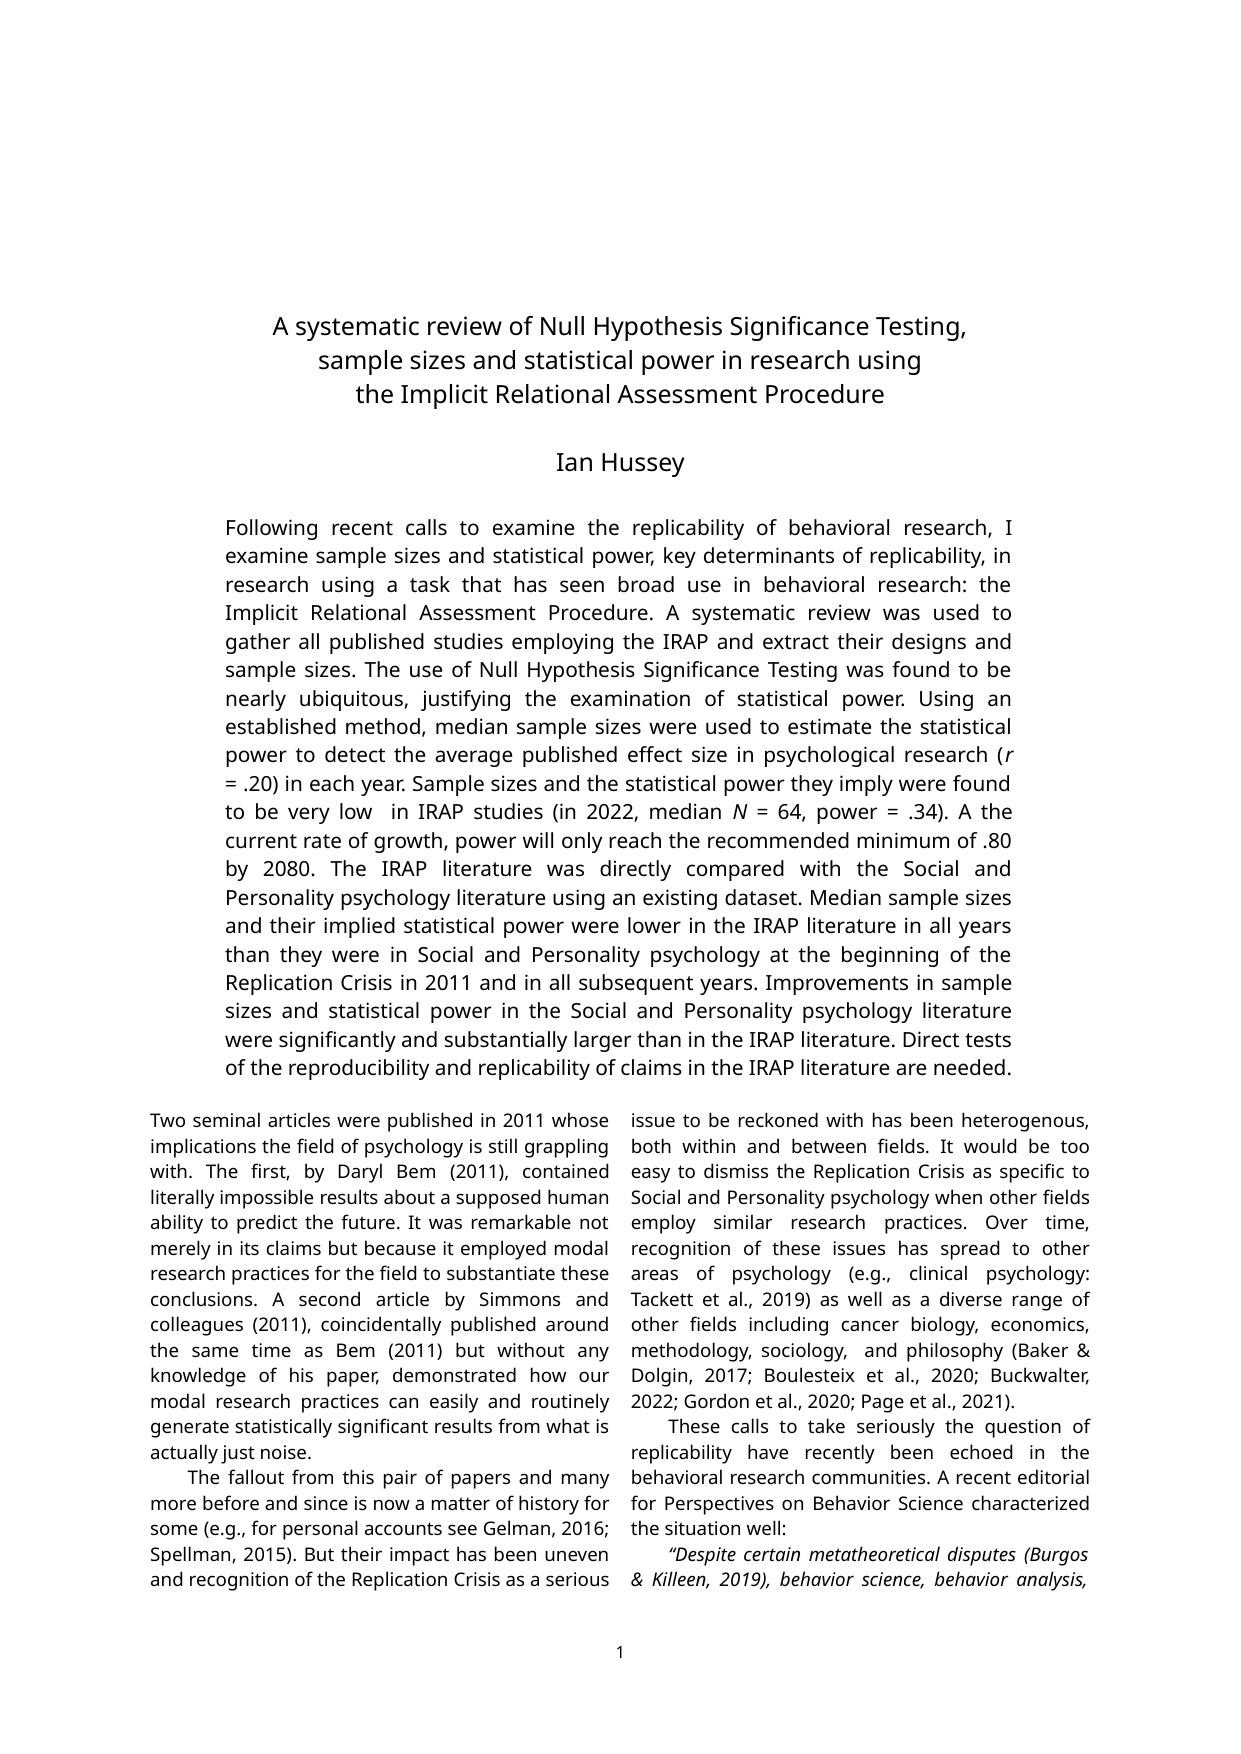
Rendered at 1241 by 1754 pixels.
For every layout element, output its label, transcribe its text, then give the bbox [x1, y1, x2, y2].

text The fallout from this pair of papers and many more before and since is now a matter of history for some (e.g., for personal accounts see Gelman, 2016; Spellman, 2015). But their impact has been uneven and recognition of the Replication Crisis as a serious issue to be reckoned with has been heterogenous, both within and between fields. It would be too easy to dismiss the Replication Crisis as specific to Social and Personality psychology when other fields employ similar research practices. Over time, recognition of these issues has spread to other areas of psychology (e.g., clinical psychology: Tackett et al., 2019) as well as a diverse range of other fields including cancer biology, economics, methodology, sociology, and philosophy (Baker & Dolgin, 2017; Boulesteix et al., 2020; Buckwalter, 2022; Gordon et al., 2020; Page et al., 2021). [150, 1465, 610, 1592]
text Following recent calls to examine the replicability of behavioral research, I examine sample sizes and statistical power, key determinants of replicability, in research using a task that has seen broad use in behavioral research: the Implicit Relational Assessment Procedure. A systematic review was used to gather all published studies employing the IRAP and extract their designs and sample sizes. The use of Null Hypothesis Significance Testing was found to be nearly ubiquitous, justifying the examination of statistical power. Using an established method, median sample sizes were used to estimate the statistical power to detect the average published effect size in psychological research (r = .20) in each year. Sample sizes and the statistical power they imply were found to be very low in IRAP studies (in 2022, median N = 64, power = .34). A the current rate of growth, power will only reach the recommended minimum of .80 by 2080. The IRAP literature was directly compared with the Social and Personality psychology literature using an existing dataset. Median sample sizes and their implied statistical power were lower in the IRAP literature in all years than they were in Social and Personality psychology at the beginning of the Replication Crisis in 2011 and in all subsequent years. Improvements in sample sizes and statistical power in the Social and Personality psychology literature were significantly and substantially larger than in the IRAP literature. Direct tests of the reproducibility and replicability of claims in the IRAP literature are needed. [225, 513, 1013, 1082]
text sample sizes and statistical power in research using [150, 343, 1090, 377]
text Ian Hussey [150, 445, 1090, 479]
text The fallout from this pair of papers and many more before and since is now a matter of history for some (e.g., for personal accounts see Gelman, 2016; Spellman, 2015). But their impact has been uneven and recognition of the Replication Crisis as a serious issue to be reckoned with has been heterogenous, both within and between fields. It would be too easy to dismiss the Replication Crisis as specific to Social and Personality psychology when other fields employ similar research practices. Over time, recognition of these issues has spread to other areas of psychology (e.g., clinical psychology: Tackett et al., 2019) as well as a diverse range of other fields including cancer biology, economics, methodology, sociology, and philosophy (Baker & Dolgin, 2017; Boulesteix et al., 2020; Buckwalter, 2022; Gordon et al., 2020; Page et al., 2021). [631, 1107, 1090, 1414]
text the Implicit Relational Assessment Procedure [150, 377, 1090, 411]
text Two seminal articles were published in 2011 whose implications the field of psychology is still grappling with. The first, by Daryl Bem (2011), contained literally impossible results about a supposed human ability to predict the future. It was remarkable not merely in its claims but because it employed modal research practices for the field to substantiate these conclusions. A second article by Simmons and colleagues (2011), coincidentally published around the same time as Bem (2011) but without any knowledge of his paper, demonstrated how our modal research practices can easily and routinely generate statistically significant results from what is actually just noise. [150, 1107, 610, 1465]
text A systematic review of Null Hypothesis Significance Testing, [150, 309, 1090, 343]
text These calls to take seriously the question of replicability have recently been echoed in the behavioral research communities. A recent editorial for Perspectives on Behavior Science characterized the situation well: [631, 1414, 1090, 1541]
